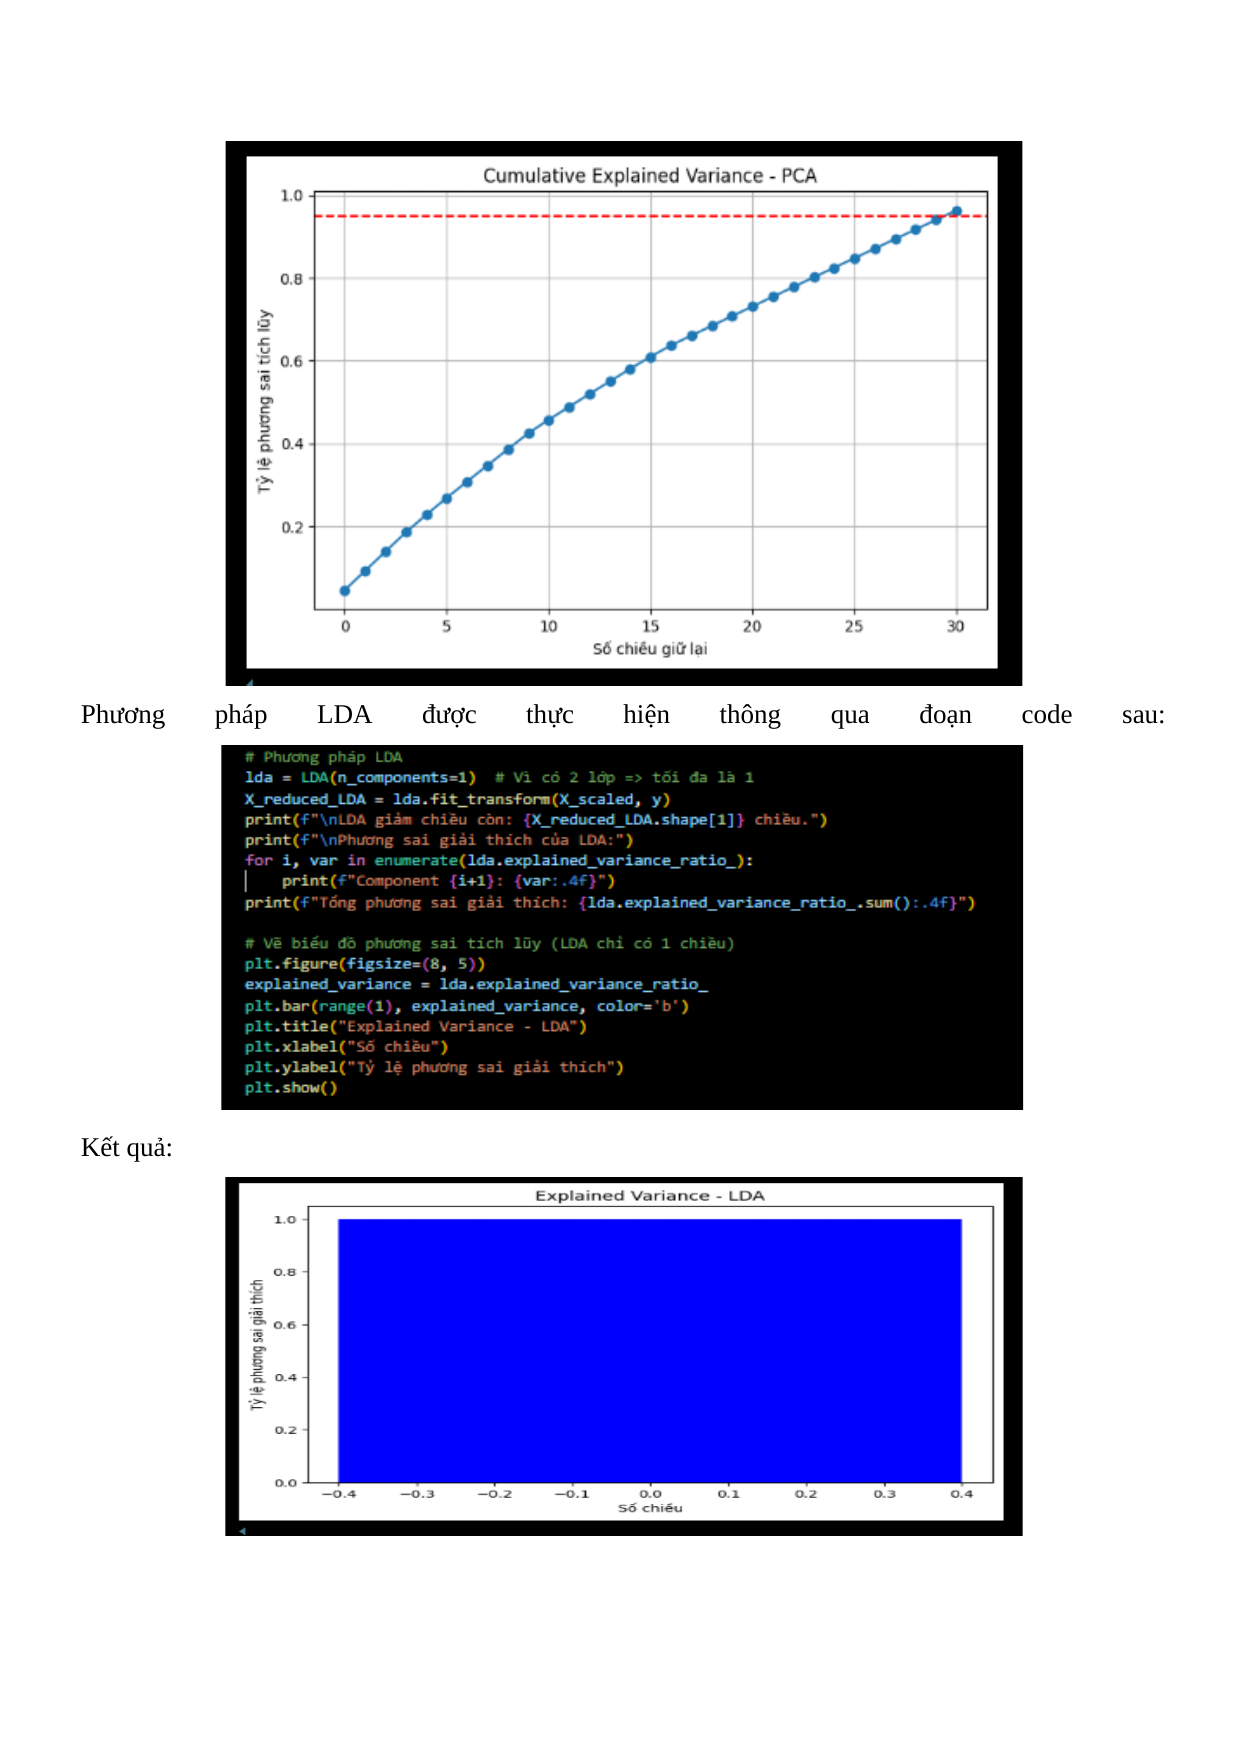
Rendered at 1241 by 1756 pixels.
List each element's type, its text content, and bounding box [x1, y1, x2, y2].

text Kết quả: [81, 1131, 1167, 1162]
picture [221, 745, 1024, 1110]
picture [225, 141, 1023, 686]
picture [225, 1177, 1023, 1536]
